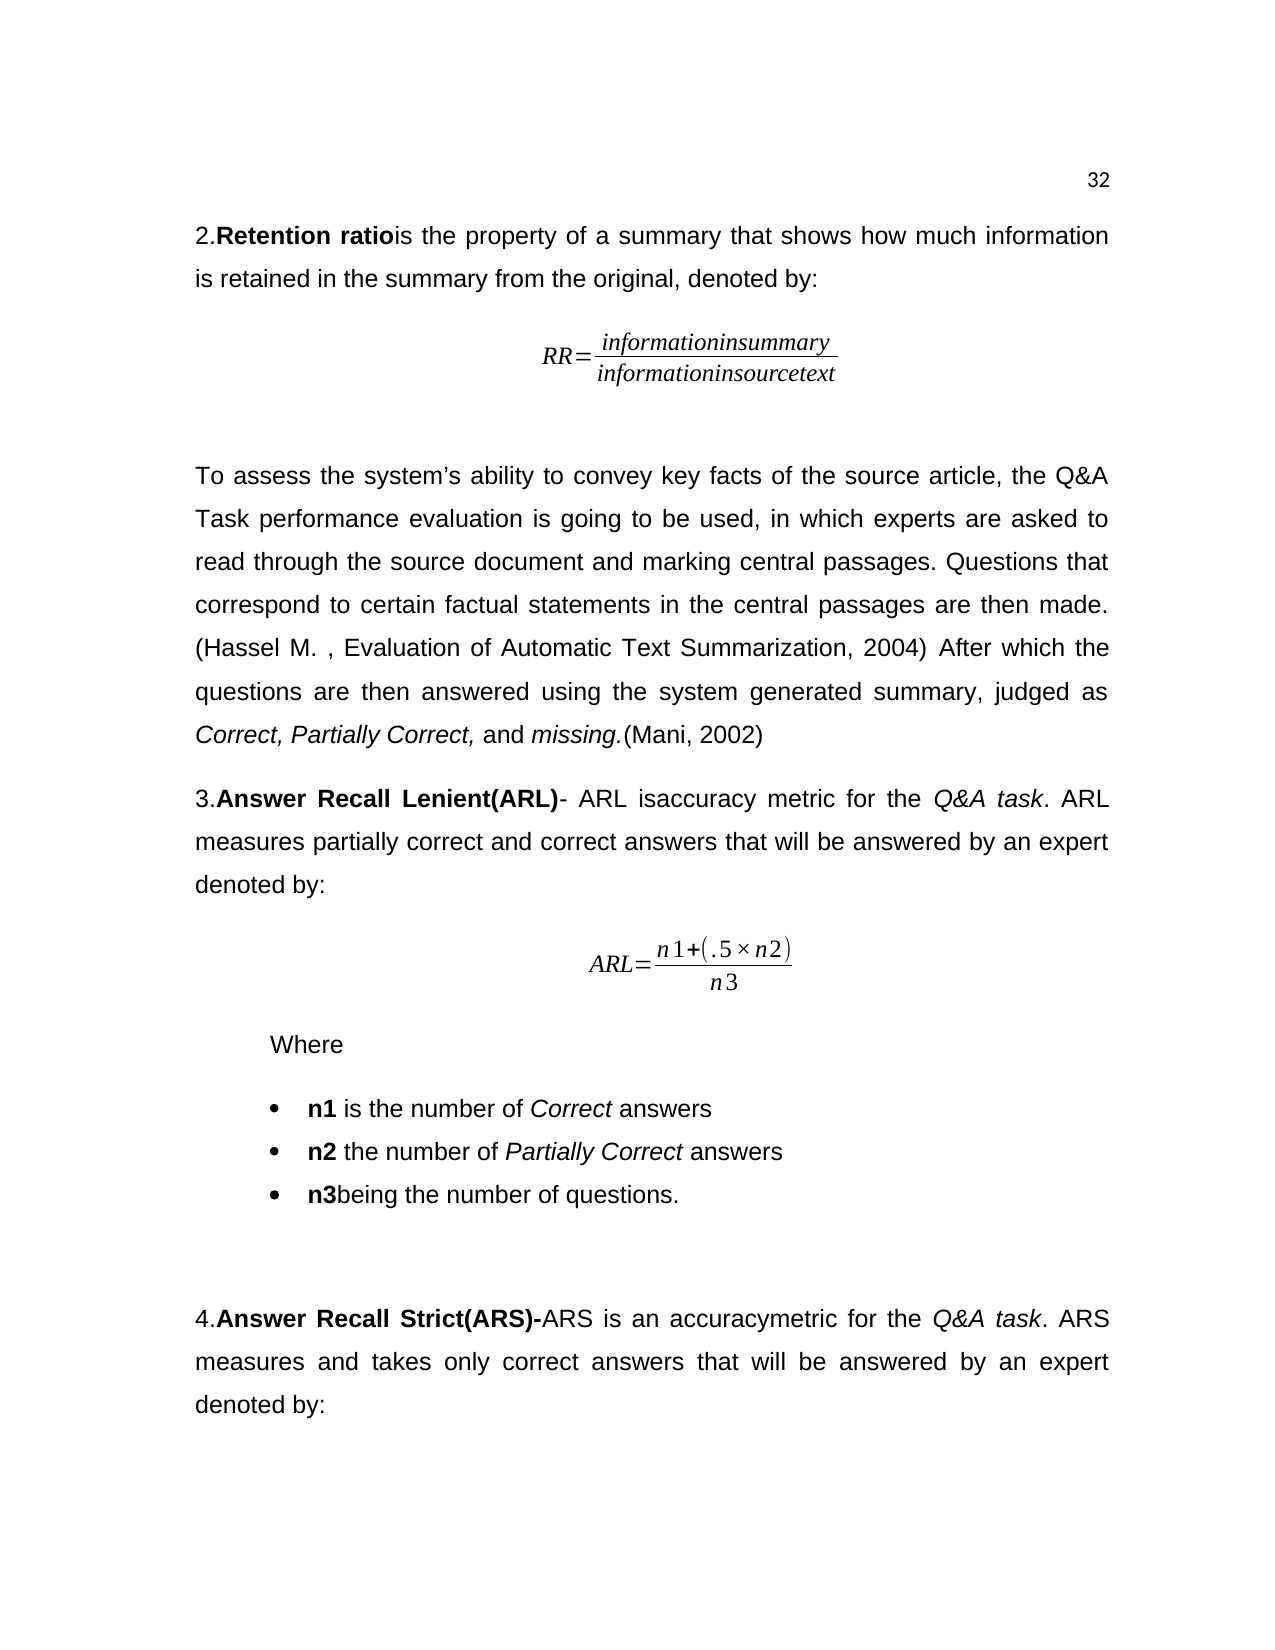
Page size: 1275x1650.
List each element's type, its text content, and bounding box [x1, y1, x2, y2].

list n3being the number of questions. [270, 1180, 1110, 1209]
text To assess the system’s ability to convey key facts of the source article, the Q&A Task performance evaluation is going to be used, in which experts are asked to read through the source document and marking central passages. Questions that correspond to certain factual statements in the central passages are then made. After which the questions are then answered using the system generated summary, judged as Correct, Partially Correct, and missing. [195, 461, 1110, 748]
text 2.Retention ratiois the property of a summary that shows how much information is retained in the summary from the original, denoted by: [195, 221, 1110, 293]
text Where [270, 1030, 1110, 1058]
text 3.Answer Recall Lenient(ARL)- ARL isaccuracy metric for the Q&A task. ARL measures partially correct and correct answers that will be answered by an expert denoted by: [195, 783, 1110, 898]
text 4.Answer Recall Strict(ARS)-ARS is an accuracymetric for the Q&A task. ARS measures and takes only correct answers that will be answered by an expert denoted by: [195, 1304, 1110, 1419]
list n2 the number of Partially Correct answers [270, 1137, 1110, 1166]
list n1 is the number of Correct answers [270, 1094, 1110, 1123]
